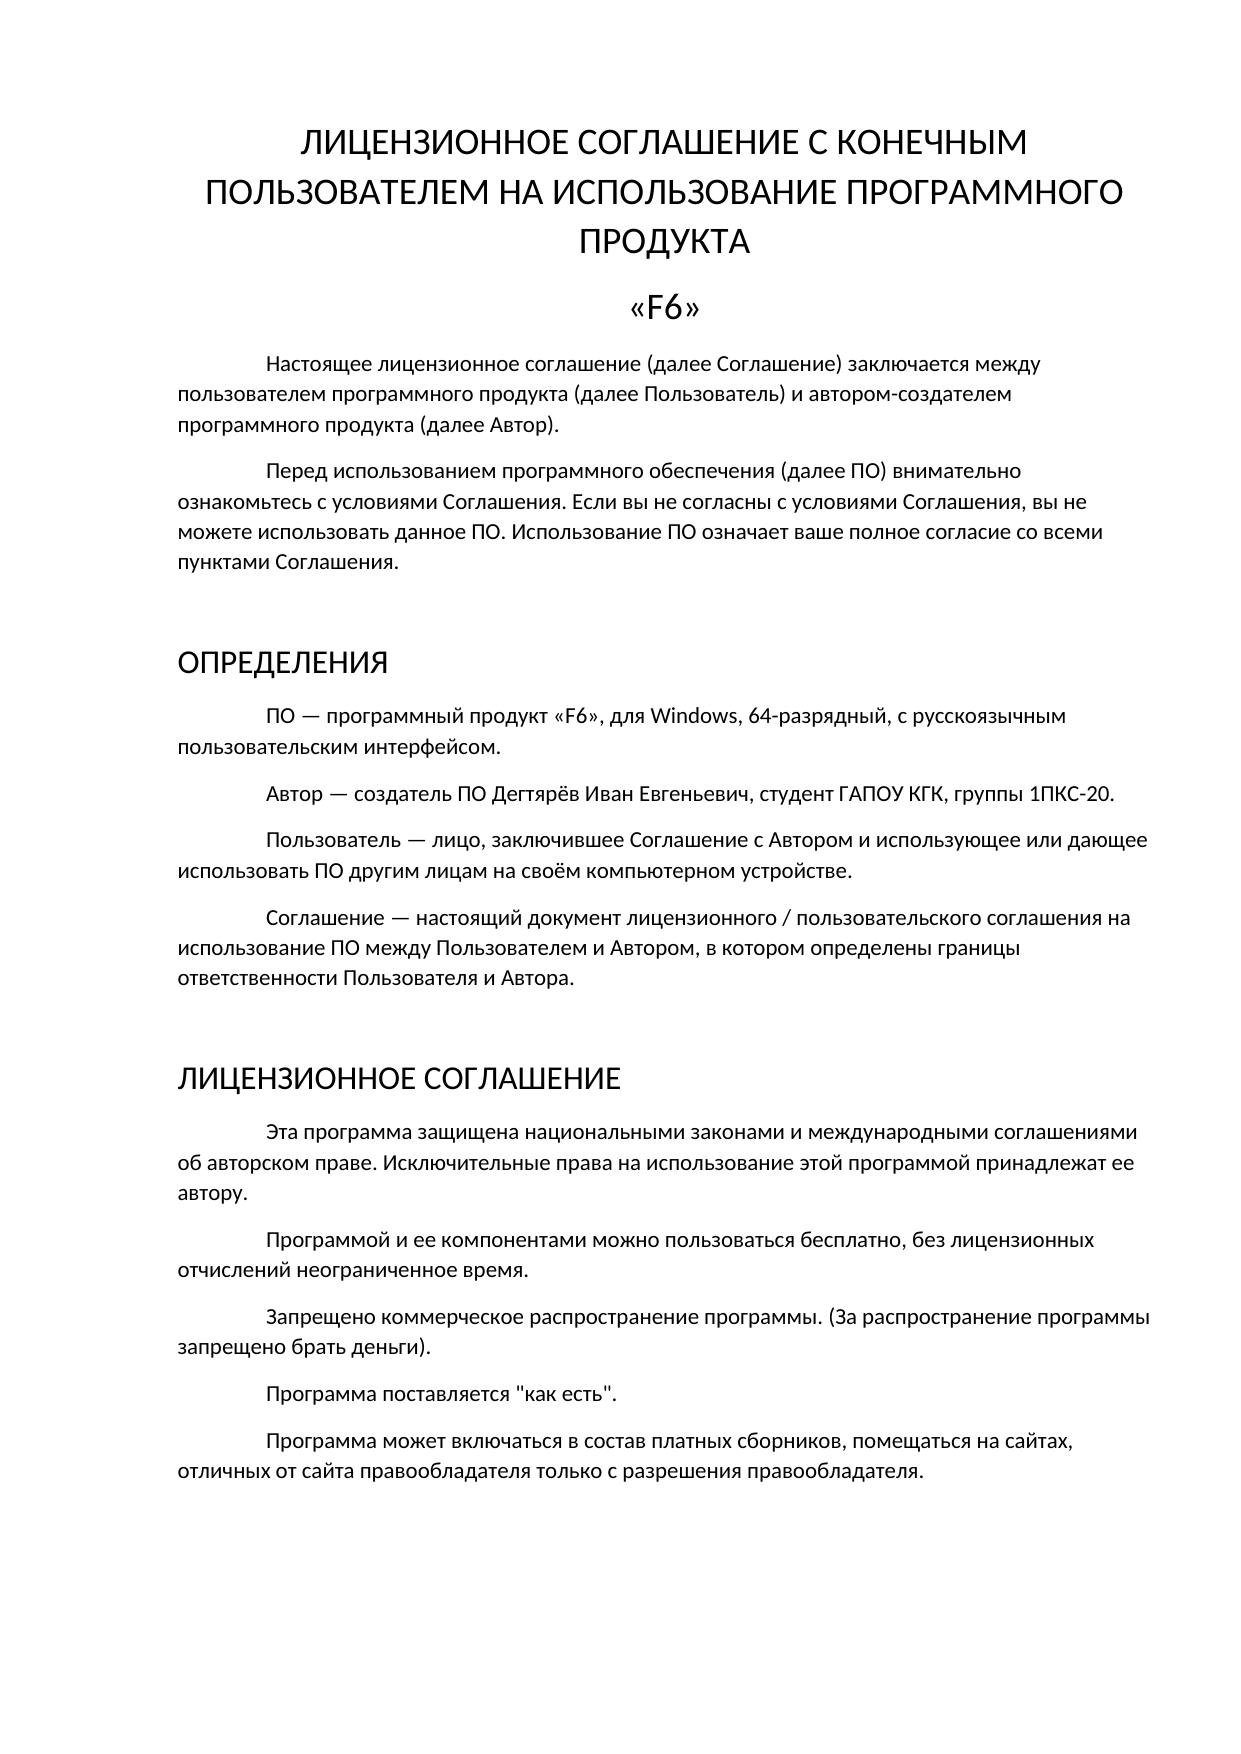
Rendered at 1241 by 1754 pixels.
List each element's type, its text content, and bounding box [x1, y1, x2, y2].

text ЛИЦЕНЗИОННОЕ СОГЛАШЕНИЕ С КОНЕЧНЫМ ПОЛЬЗОВАТЕЛЕМ НА ИСПОЛЬЗОВАНИЕ ПРОГРАММНОГО ПРОДУКТА [177, 118, 1152, 263]
text Перед использованием программного обеспечения (далее ПО) внимательно ознакомьтесь с условиями Соглашения. Если вы не согласны с условиями Соглашения, вы не можете использовать данное ПО. Использование ПО означает ваше полное согласие со всеми пунктами Соглашения. [177, 457, 1152, 575]
text Программой и ее компонентами можно пользоваться бесплатно, без лицензионных отчислений неограниченное время. [177, 1225, 1152, 1283]
text Соглашение — настоящий документ лицензионного / пользовательского соглашения на использование ПО между Пользователем и Автором, в котором определены границы ответственности Пользователя и Автора. [177, 903, 1152, 991]
text Запрещено коммерческое распространение программы. (За распространение программы запрещено брать деньги). [177, 1302, 1152, 1360]
text Эта программа защищена национальными законами и международными соглашениями об авторском праве. Исключительные права на использование этой программой принадлежат ее автору. [177, 1117, 1152, 1206]
text ПО — программный продукт «F6», для Windows, 64-разрядный, с русскоязычным пользовательским интерфейсом. [177, 702, 1152, 760]
text Настоящее лицензионное соглашение (далее Соглашение) заключается между пользователем программного продукта (далее Пользователь) и автором-создателем программного продукта (далее Автор). [177, 349, 1152, 438]
text Программа может включаться в состав платных сборников, помещаться на сайтах, отличных от сайта правообладателя только с разрешения правообладателя. [177, 1426, 1152, 1484]
text Программа поставляется "как есть". [177, 1379, 1152, 1407]
text ОПРЕДЕЛЕНИЯ [177, 641, 1152, 682]
text Автор — создатель ПО Дегтярёв Иван Евгеньевич, студент ГАПОУ КГК, группы 1ПКС-20. [177, 779, 1152, 807]
text «F6» [177, 283, 1152, 329]
text ЛИЦЕНЗИОННОЕ СОГЛАШЕНИЕ [177, 1057, 1152, 1098]
text Пользователь — лицо, заключившее Соглашение с Автором и использующее или дающее использовать ПО другим лицам на своём компьютерном устройстве. [177, 826, 1152, 884]
